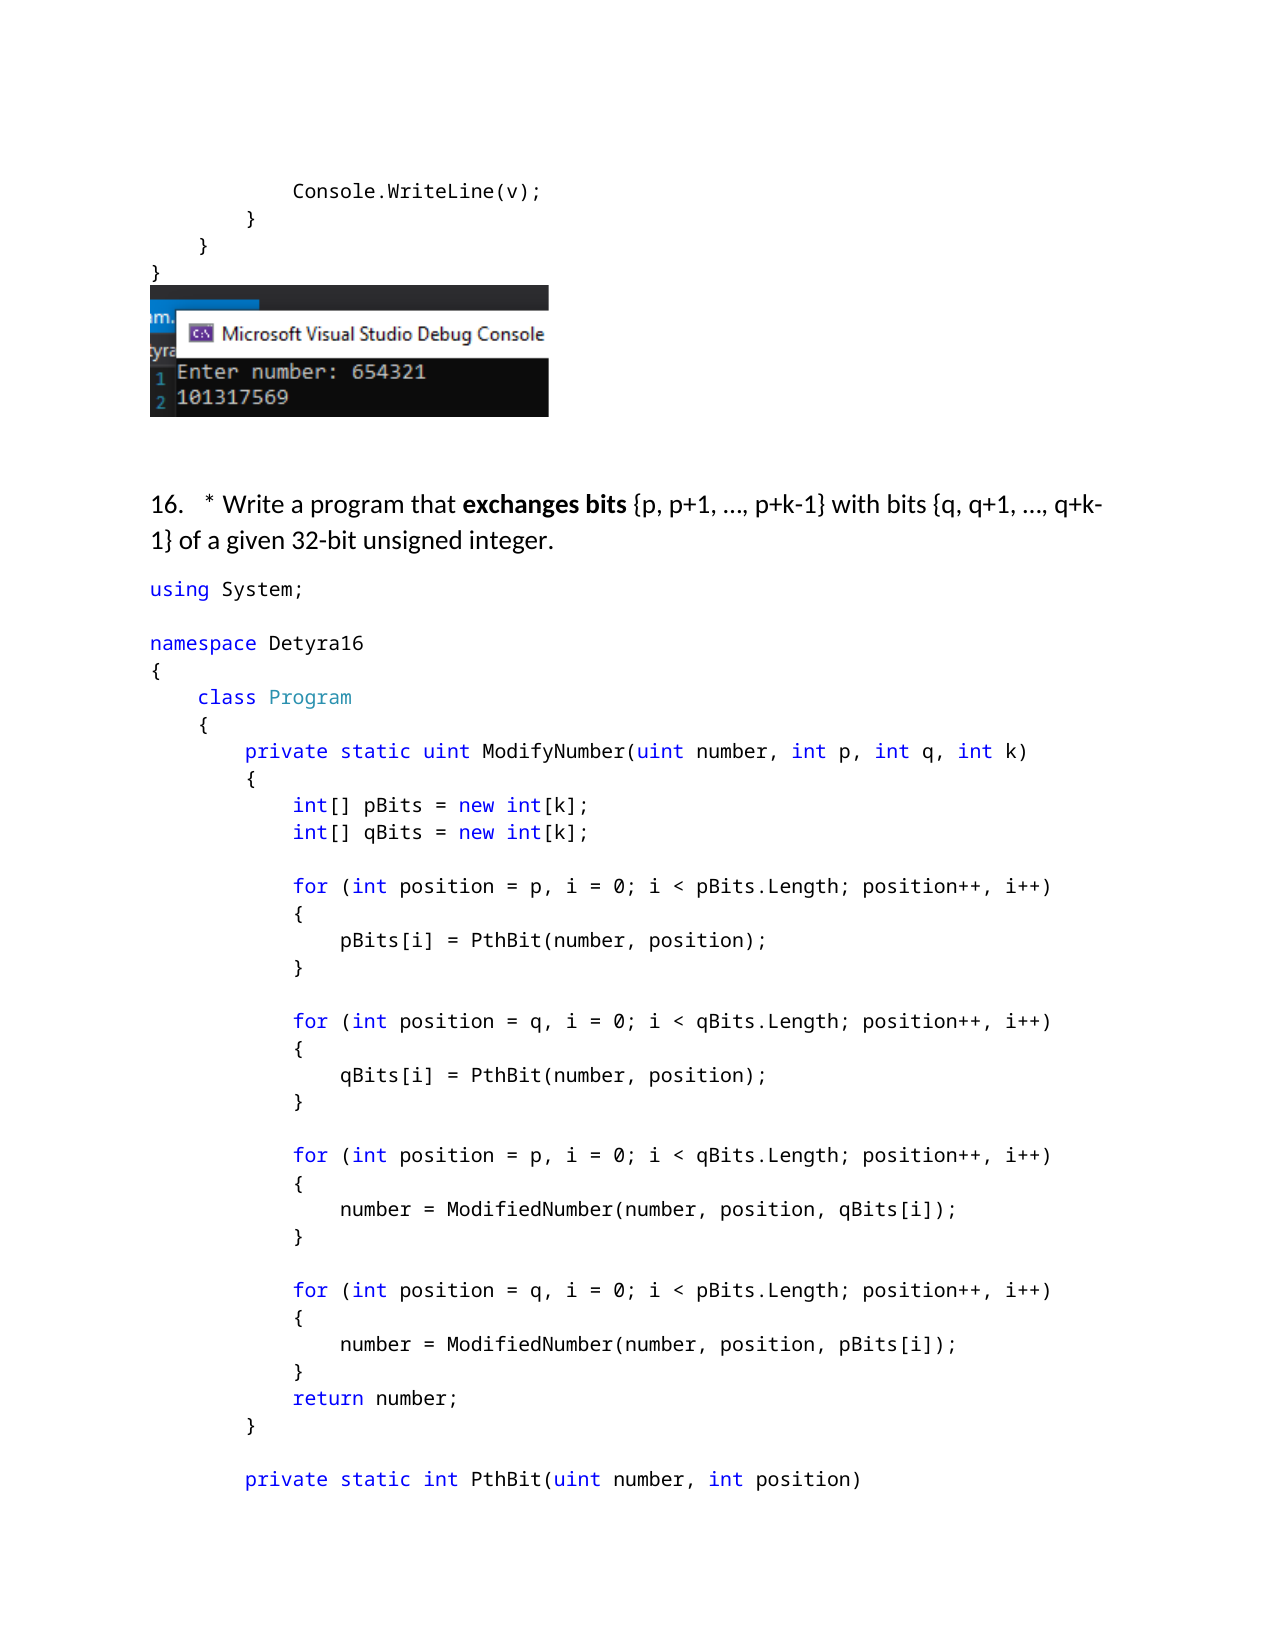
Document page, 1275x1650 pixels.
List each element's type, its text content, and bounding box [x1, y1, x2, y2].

text { [150, 1169, 1125, 1196]
text return number; [150, 1384, 1125, 1412]
text { [150, 710, 1125, 737]
text qBits[i] = PthBit(number, position); [150, 1061, 1125, 1088]
text number = ModifiedNumber(number, position, pBits[i]); [150, 1331, 1125, 1358]
text } [150, 231, 1125, 258]
text } [150, 1088, 1125, 1115]
text private static uint ModifyNumber(uint number, int p, int q, int k) [150, 737, 1125, 764]
text 16. * Write a program that exchanges bits {p, p+1, …, p+k-1} with bits {q, q+1, …, q+k-1} of a given 32-bit unsigned integer. [150, 487, 1125, 556]
text class Program [150, 683, 1125, 710]
text for (int position = q, i = 0; i < qBits.Length; position++, i++) [150, 1007, 1125, 1034]
text for (int position = q, i = 0; i < pBits.Length; position++, i++) [150, 1277, 1125, 1304]
text } [150, 258, 1125, 285]
text private static int PthBit(uint number, int position) [150, 1466, 1125, 1492]
text Console.WriteLine(v); [150, 177, 1125, 204]
text number = ModifiedNumber(number, position, qBits[i]); [150, 1196, 1125, 1223]
text { [150, 764, 1125, 791]
text int[] pBits = new int[k]; [150, 791, 1125, 818]
text { [150, 1034, 1125, 1061]
text { [150, 1304, 1125, 1331]
text } [150, 1412, 1125, 1438]
text for (int position = p, i = 0; i < qBits.Length; position++, i++) [150, 1142, 1125, 1169]
text namespace Detyra16 [150, 629, 1125, 656]
text int[] qBits = new int[k]; [150, 818, 1125, 845]
text pBits[i] = PthBit(number, position); [150, 926, 1125, 953]
text { [150, 656, 1125, 683]
text } [150, 953, 1125, 980]
text { [150, 899, 1125, 926]
text } [150, 1223, 1125, 1250]
picture [150, 285, 549, 417]
text using System; [150, 575, 1125, 602]
text } [150, 1358, 1125, 1384]
text for (int position = p, i = 0; i < pBits.Length; position++, i++) [150, 872, 1125, 899]
text } [150, 204, 1125, 231]
